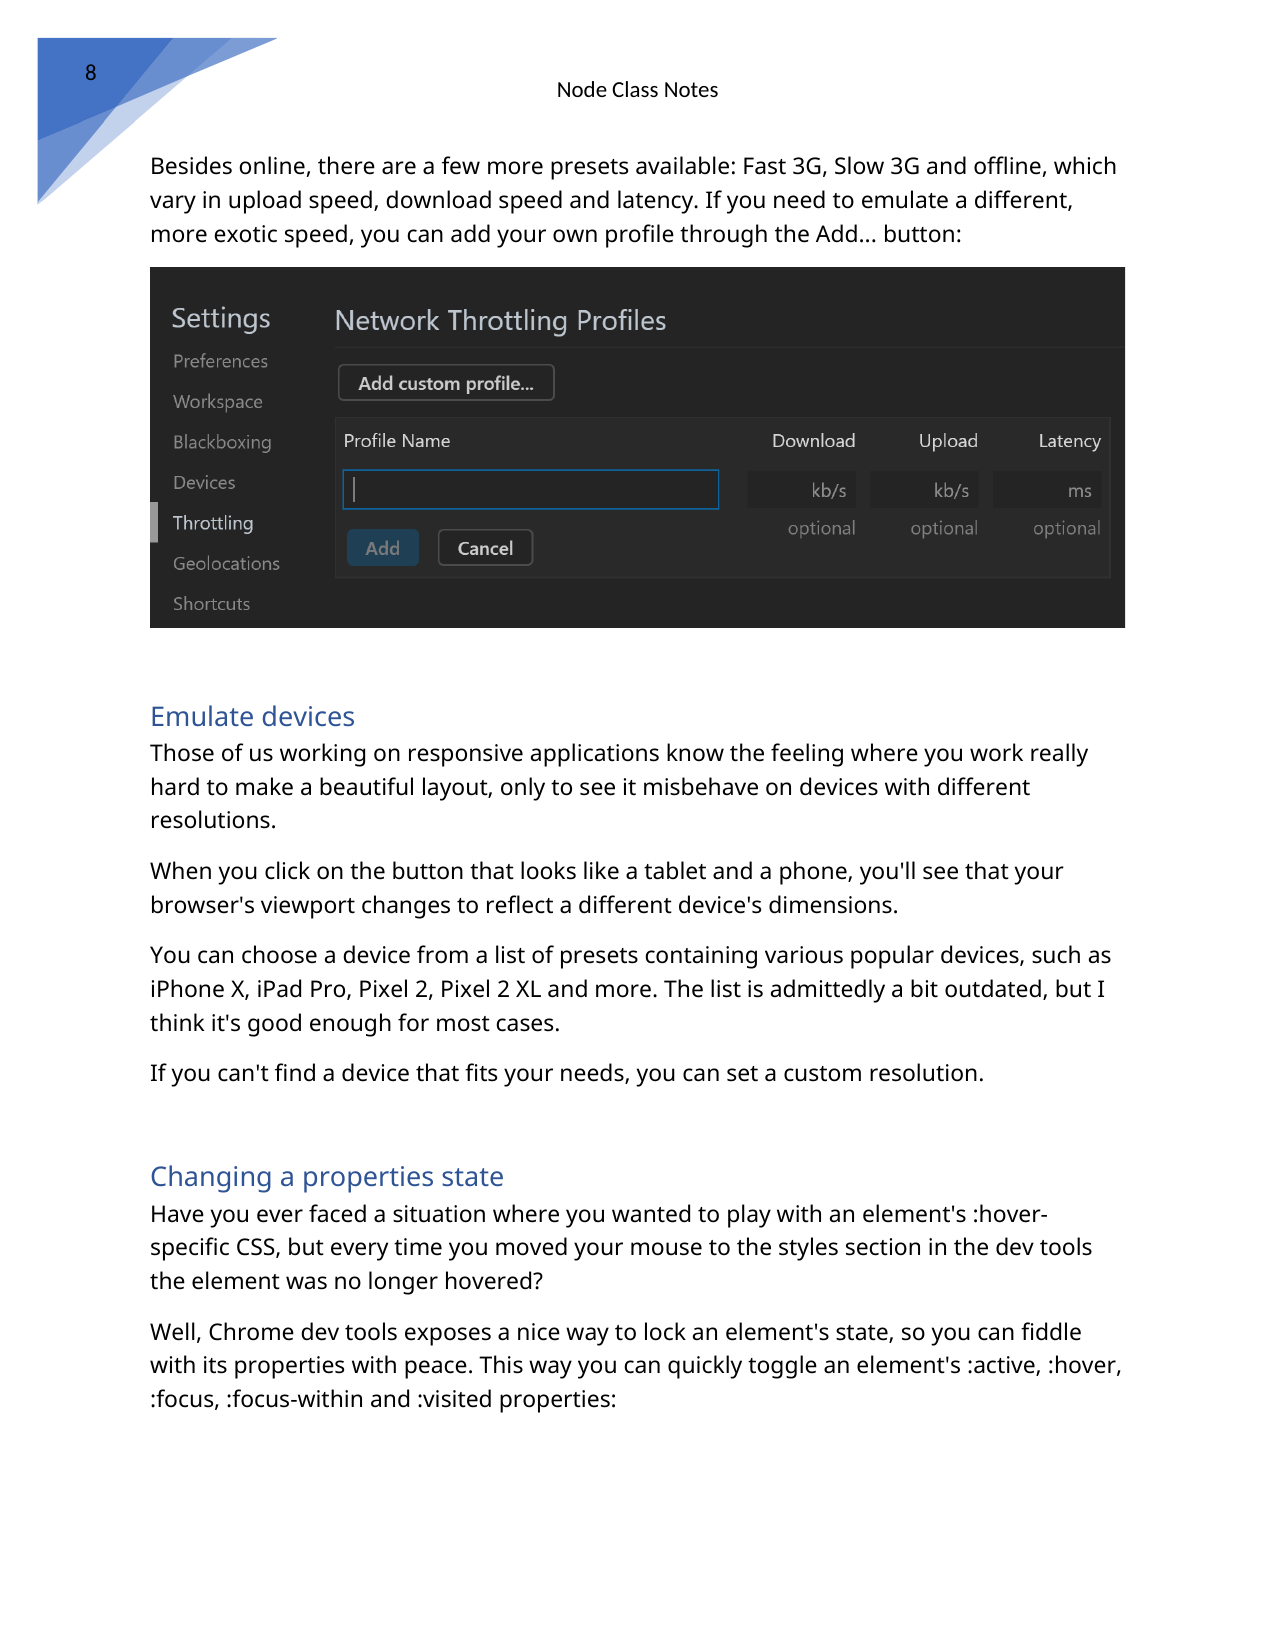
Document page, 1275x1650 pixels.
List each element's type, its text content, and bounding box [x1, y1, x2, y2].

picture [37, 37, 279, 206]
picture [150, 267, 1125, 628]
text If you can't find a device that fits your needs, you can set a custom resolution. [150, 1057, 1125, 1088]
text Well, Chrome dev tools exposes a nice way to lock an element's state, so you can fiddle with its properties with peace. This way you can quickly toggle an element's :active, :hover, :focus, :focus-within and :visited properties: [150, 1315, 1125, 1414]
subtitle Emulate devices [150, 697, 1125, 734]
text You can choose a device from a list of presets containing various popular devices, such as iPhone X, iPad Pro, Pixel 2, Pixel 2 XL and more. The list is admittedly a bit outdated, but I think it's good enough for most cases. [150, 939, 1125, 1038]
text Those of us working on responsive applications know the feeling where you work really hard to make a beautiful layout, only to see it misbehave on devices with different resolutions. [150, 737, 1125, 836]
text When you click on the button that looks like a tablet and a phone, you'll see that your browser's viewport changes to reflect a different device's dimensions. [150, 855, 1125, 920]
subtitle Changing a properties state [150, 1158, 1125, 1194]
text Have you ever faced a situation where you wanted to play with an element's :hover-specific CSS, but every time you moved your mouse to the styles section in the dev tools the element was no longer hovered? [150, 1197, 1125, 1296]
text Besides online, there are a few more presets available: Fast 3G, Slow 3G and offline, which vary in upload speed, download speed and latency. If you need to emulate a different, more exotic speed, you can add your own profile through the Add... button: [150, 150, 1125, 249]
